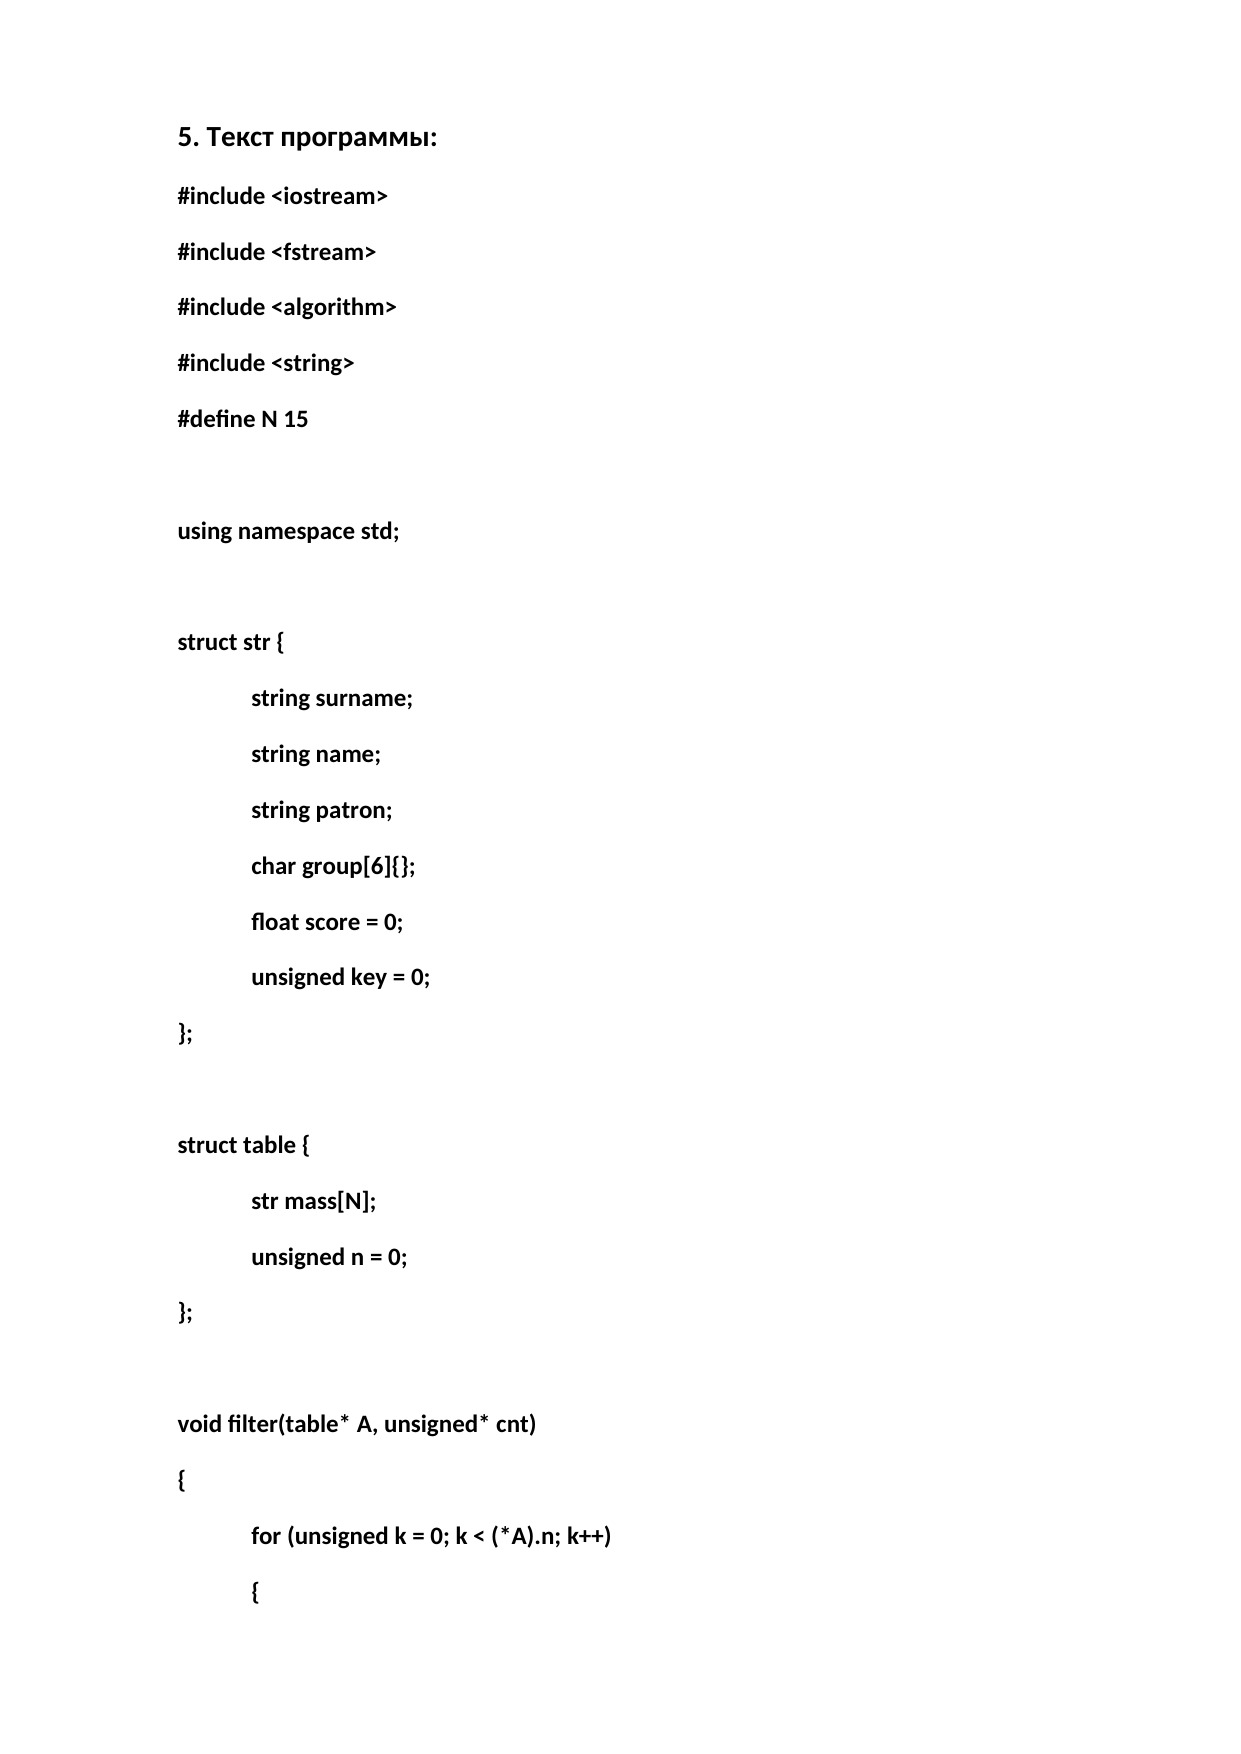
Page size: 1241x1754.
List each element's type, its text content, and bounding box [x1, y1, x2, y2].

list str mass[N]; [177, 1185, 1152, 1215]
list using namespace std; [177, 515, 1152, 545]
list #include <iostream> [177, 180, 1152, 210]
list char group[6]{}; [177, 850, 1152, 880]
list #define N 15 [177, 403, 1152, 434]
list string name; [177, 738, 1152, 769]
list unsigned key = 0; [177, 962, 1152, 992]
list unsigned n = 0; [177, 1241, 1152, 1271]
list { [177, 1576, 1152, 1606]
list string surname; [177, 682, 1152, 713]
list struct str { [177, 627, 1152, 657]
list { [177, 1464, 1152, 1494]
list string patron; [177, 794, 1152, 824]
list #include <string> [177, 347, 1152, 378]
list for (unsigned k = 0; k < (*A).n; k++) [177, 1520, 1152, 1550]
list }; [177, 1017, 1152, 1048]
list }; [177, 1297, 1152, 1327]
list Текст программы: [177, 118, 1152, 154]
list struct table { [177, 1129, 1152, 1159]
list #include <fstream> [177, 236, 1152, 266]
list void filter(table* A, unsigned* cnt) [177, 1408, 1152, 1439]
list float score = 0; [177, 906, 1152, 936]
list #include <algorithm> [177, 292, 1152, 322]
